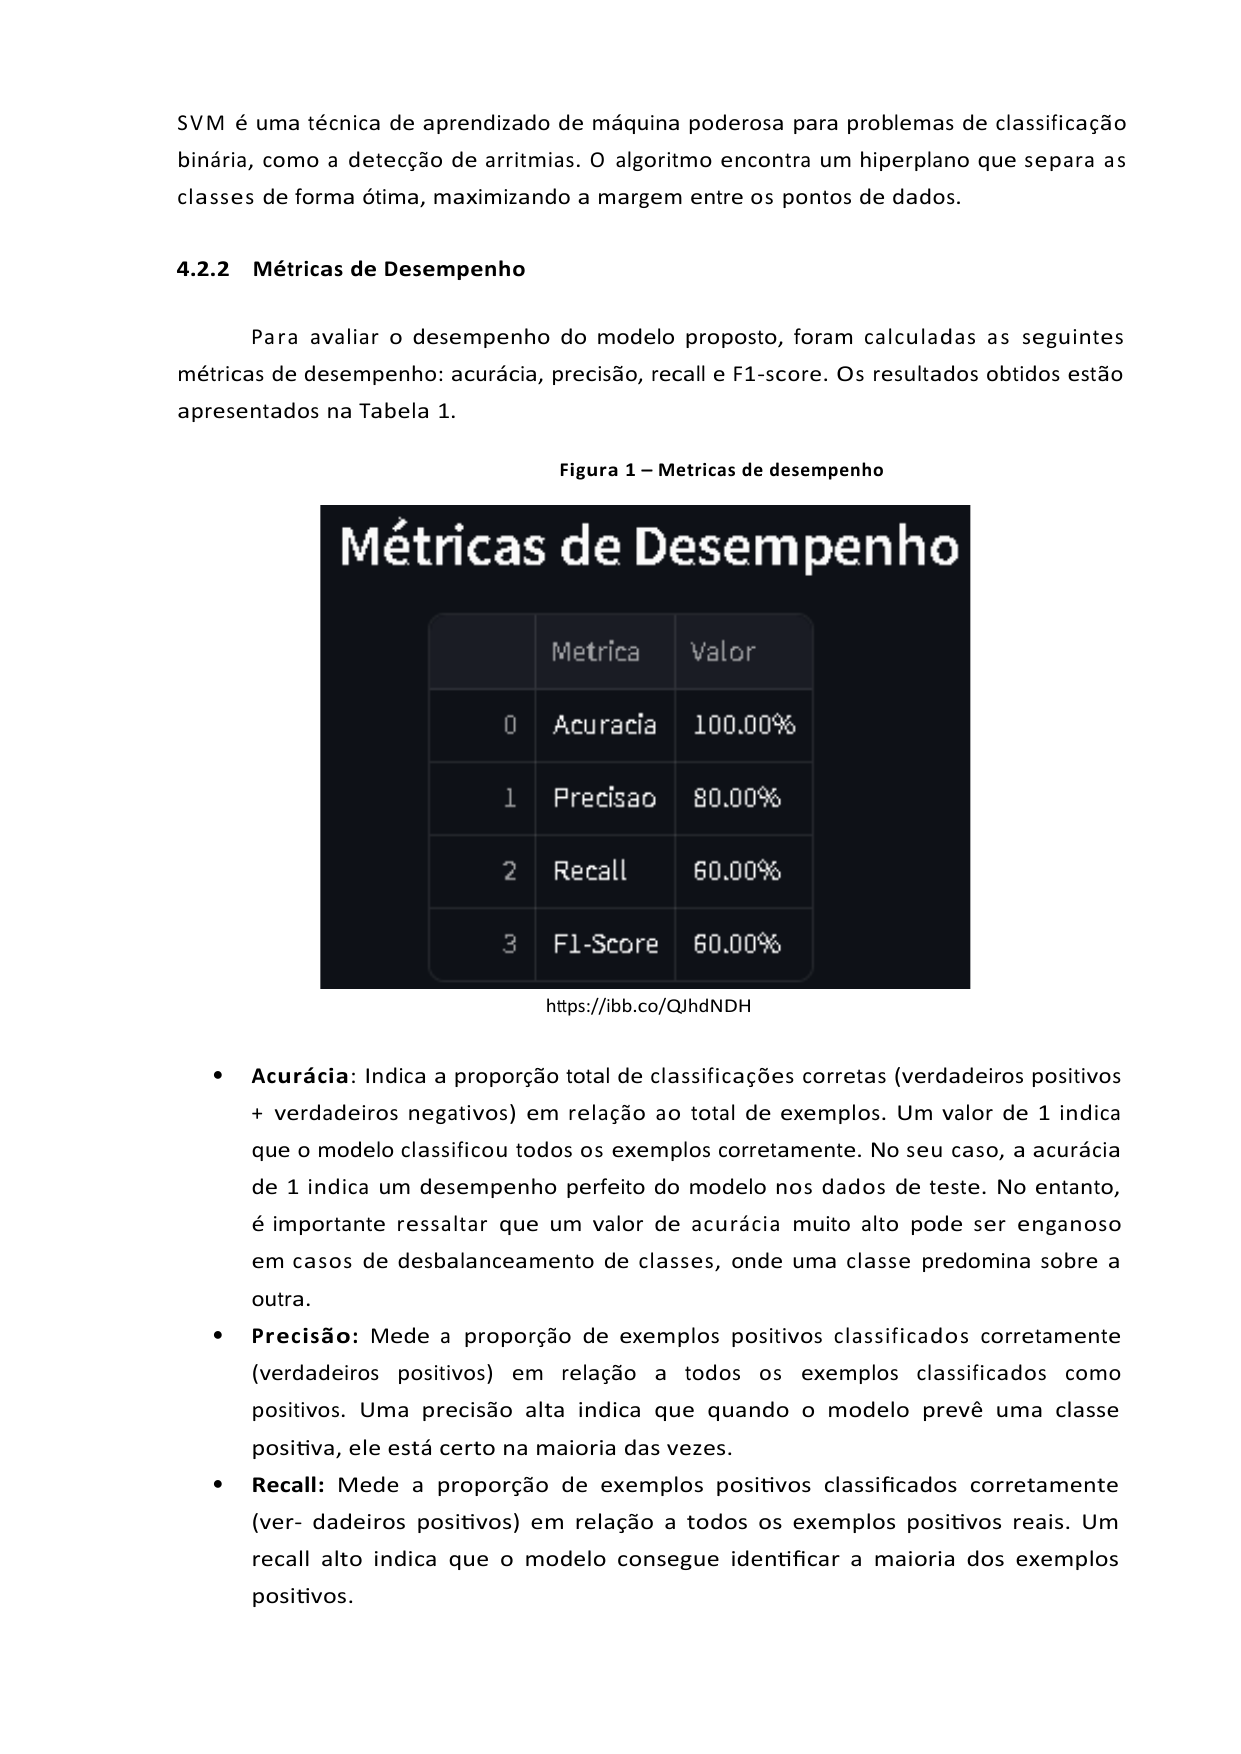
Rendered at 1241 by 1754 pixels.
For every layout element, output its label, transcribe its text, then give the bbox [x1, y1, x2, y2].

list Acurácia: Indica a proporção total de classificações corretas (verdadeiros positivos + verdadeiros negativos) em relação ao total de exemplos. Um valor de 1 indica que o modelo classificou todos os exemplos corretamente. No seu caso, a acurácia de 1 indica um desempenho perfeito do modelo nos dados de teste. No entanto, é importante ressaltar que um valor de acurácia muito alto pode ser enganoso em casos de desbalanceamento de classes, onde uma classe predomina sobre a outra. [214, 1061, 1121, 1312]
text Figura 1 – Metricas de desempenho [559, 457, 1154, 481]
list Recall: Mede a proporção de exemplos positivos classificados corretamente (ver- dadeiros positivos) em relação a todos os exemplos positivos reais. Um recall alto indica que o modelo consegue identificar a maioria dos exemplos positivos. [214, 1470, 1121, 1609]
text 4.2.2 Métricas de Desempenho [176, 254, 1154, 282]
list Precisão: Mede a proporção de exemplos positivos classificados corretamente (verdadeiros positivos) em relação a todos os exemplos classificados como positivos. Uma precisão alta indica que quando o modelo prevê uma classe positiva, ele está certo na maioria das vezes. [214, 1321, 1121, 1461]
picture [320, 505, 971, 989]
text https://ibb.co/QJhdNDH [546, 993, 1154, 1017]
text Para avaliar o desempenho do modelo proposto, foram calculadas as seguintes métricas de desempenho: acurácia, precisão, recall e F1-score. Os resultados obtidos estão apresentados na Tabela 1. [177, 322, 1123, 424]
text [177, 108, 1127, 210]
